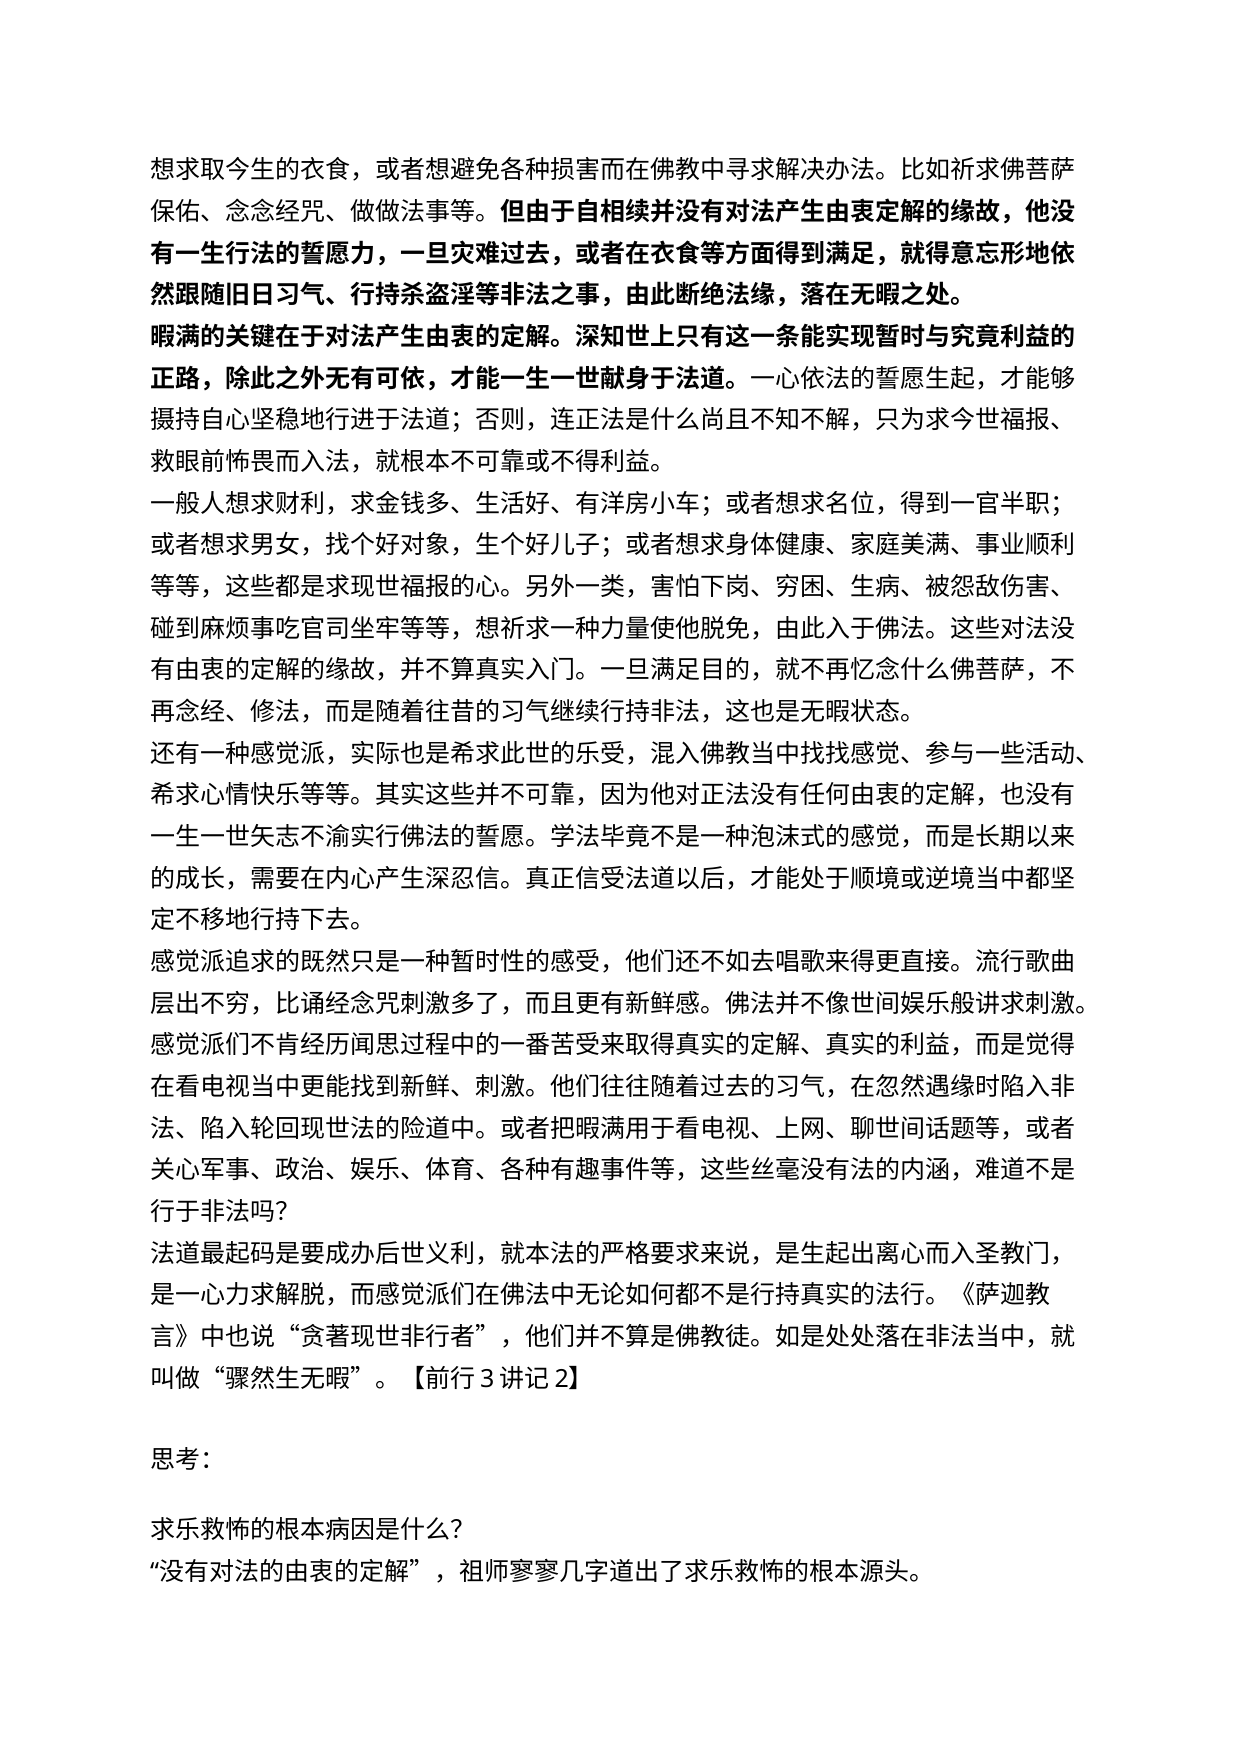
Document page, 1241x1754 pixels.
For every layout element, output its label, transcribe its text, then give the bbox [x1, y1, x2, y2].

text 想求取今生的衣食，或者想避免各种损害而在佛教中寻求解决办法。比如祈求佛菩萨保佑、念念经咒、做做法事等。但由于自相续并没有对法产生由衷定解的缘故，他没有一生行法的誓愿力，一旦灾难过去，或者在衣食等方面得到满足，就得意忘形地依然跟随旧日习气、行持杀盗淫等非法之事，由此断绝法缘，落在无暇之处。 暇满的关键在于对法产生由衷的定解。深知世上只有这一条能实现暂时与究竟利益的正路，除此之外无有可依，才能一生一世献身于法道。一心依法的誓愿生起，才能够摄持自心坚稳地行进于法道；否则，连正法是什么尚且不知不解，只为求今世福报、救眼前怖畏而入法，就根本不可靠或不得利益。 一般人想求财利，求金钱多、生活好、有洋房小车；或者想求名位，得到一官半职；或者想求男女，找个好对象，生个好儿子；或者想求身体健康、家庭美满、事业顺利等等，这些都是求现世福报的心。另外一类，害怕下岗、穷困、生病、被怨敌伤害、碰到麻烦事吃官司坐牢等等，想祈求一种力量使他脱免，由此入于佛法。这些对法没有由衷的定解的缘故，并不算真实入门。一旦满足目的，就不再忆念什么佛菩萨，不再念经、修法，而是随着往昔的习气继续行持非法，这也是无暇状态。 还有一种感觉派，实际也是希求此世的乐受，混入佛教当中找找感觉、参与一些活动、希求心情快乐等等。其实这些并不可靠，因为他对正法没有任何由衷的定解，也没有一生一世矢志不渝实行佛法的誓愿。学法毕竟不是一种泡沫式的感觉，而是长期以来的成长，需要在内心产生深忍信。真正信受法道以后，才能处于顺境或逆境当中都坚定不移地行持下去。 感觉派追求的既然只是一种暂时性的感受，他们还不如去唱歌来得更直接。流行歌曲层出不穷，比诵经念咒刺激多了，而且更有新鲜感。佛法并不像世间娱乐般讲求刺激。感觉派们不肯经历闻思过程中的一番苦受来取得真实的定解、真实的利益，而是觉得在看电视当中更能找到新鲜、刺激。他们往往随着过去的习气，在忽然遇缘时陷入非法、陷入轮回现世法的险道中。或者把暇满用于看电视、上网、聊世间话题等，或者关心军事、政治、娱乐、体育、各种有趣事件等，这些丝毫没有法的内涵，难道不是行于非法吗？ 法道最起码是要成办后世义利，就本法的严格要求来说，是生起出离心而入圣教门，是一心力求解脱，而感觉派们在佛法中无论如何都不是行持真实的法行。《萨迦教言》中也说“贪著现世非行者”，他们并不算是佛教徒。如是处处落在非法当中，就叫做“骤然生无暇”。【前行3讲记2】 [150, 150, 1090, 1394]
text “没有对法的由衷的定解”，祖师寥寥几字道出了求乐救怖的根本源头。 [150, 1551, 1090, 1587]
text 求乐救怖的根本病因是什么？ [150, 1509, 1090, 1546]
text 思考： [150, 1439, 1090, 1506]
